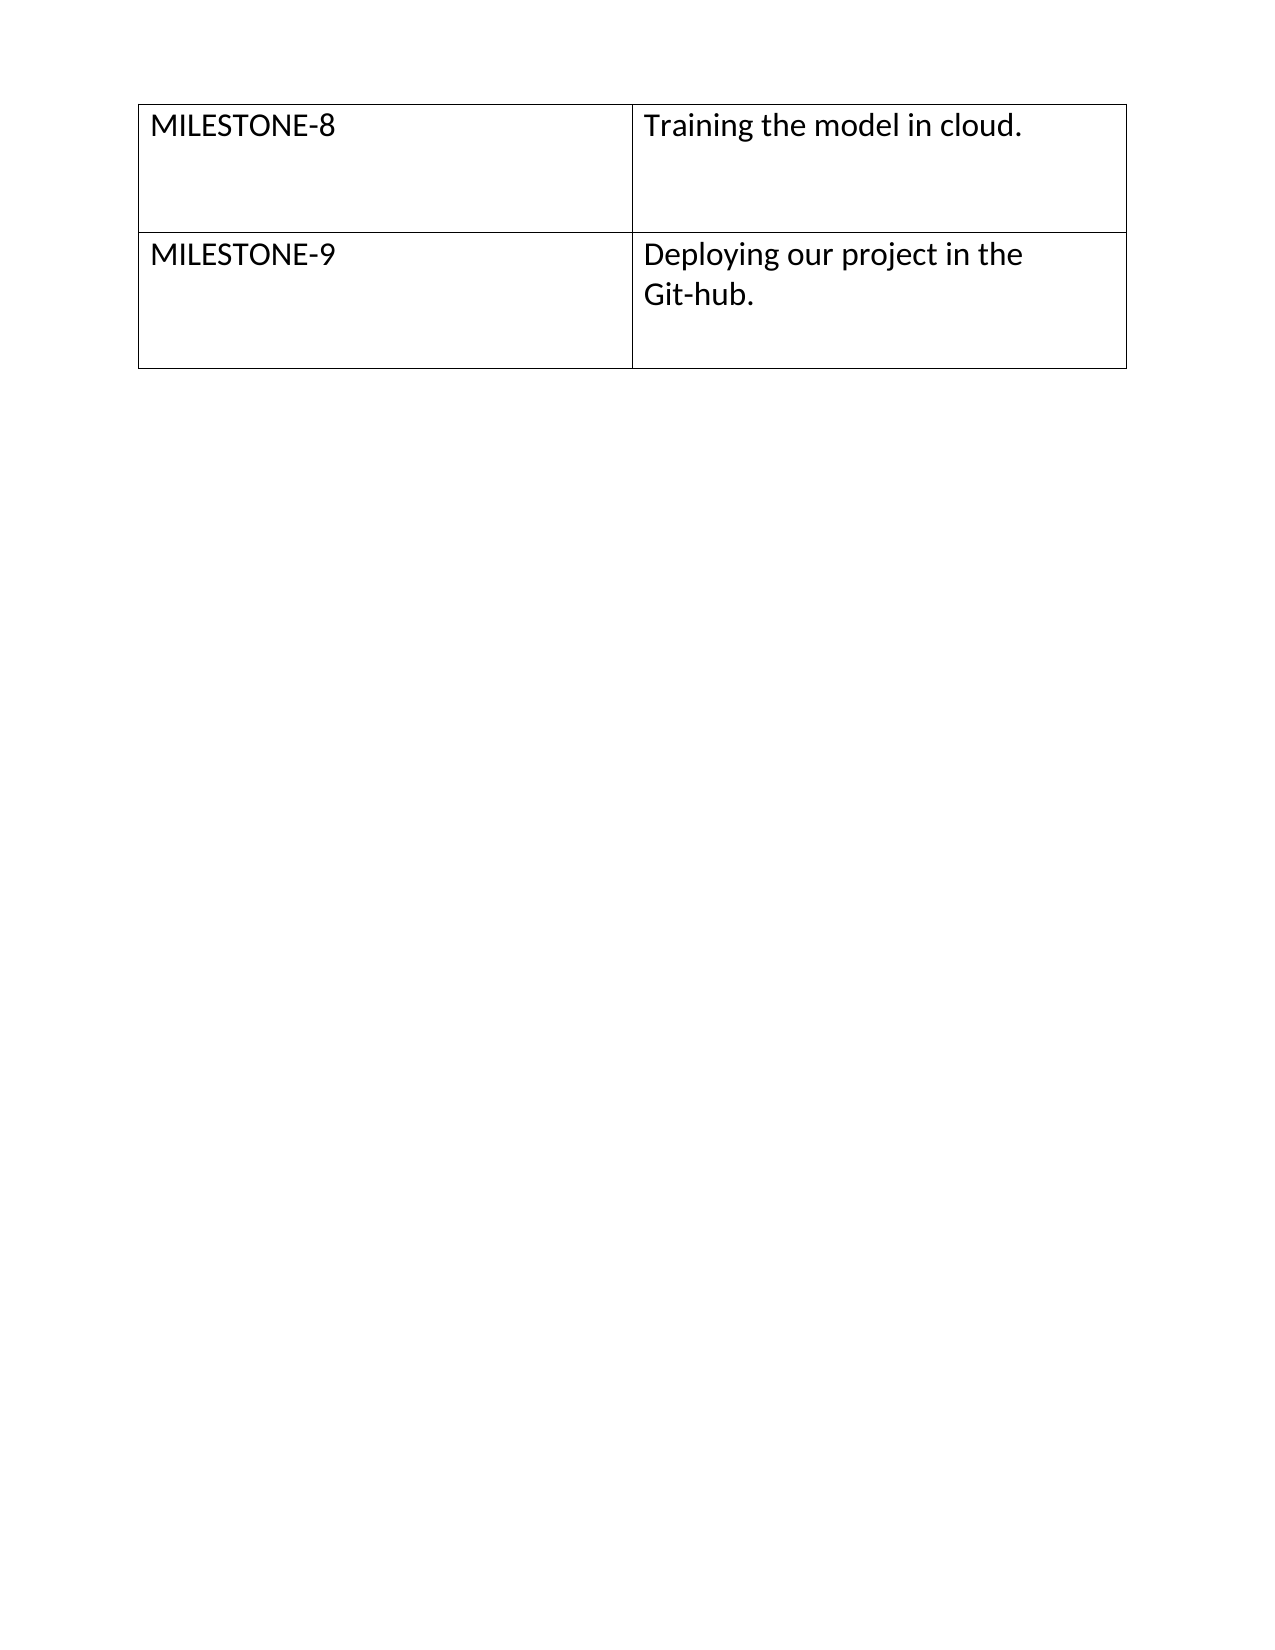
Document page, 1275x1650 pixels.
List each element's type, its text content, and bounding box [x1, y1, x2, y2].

table_cell MILESTONE-8 [139, 105, 632, 232]
table_cell MILESTONE-9 [139, 233, 632, 368]
table_cell Deploying our project in the Git-hub. [633, 233, 1126, 368]
table_cell Training the model in cloud. [633, 105, 1126, 232]
